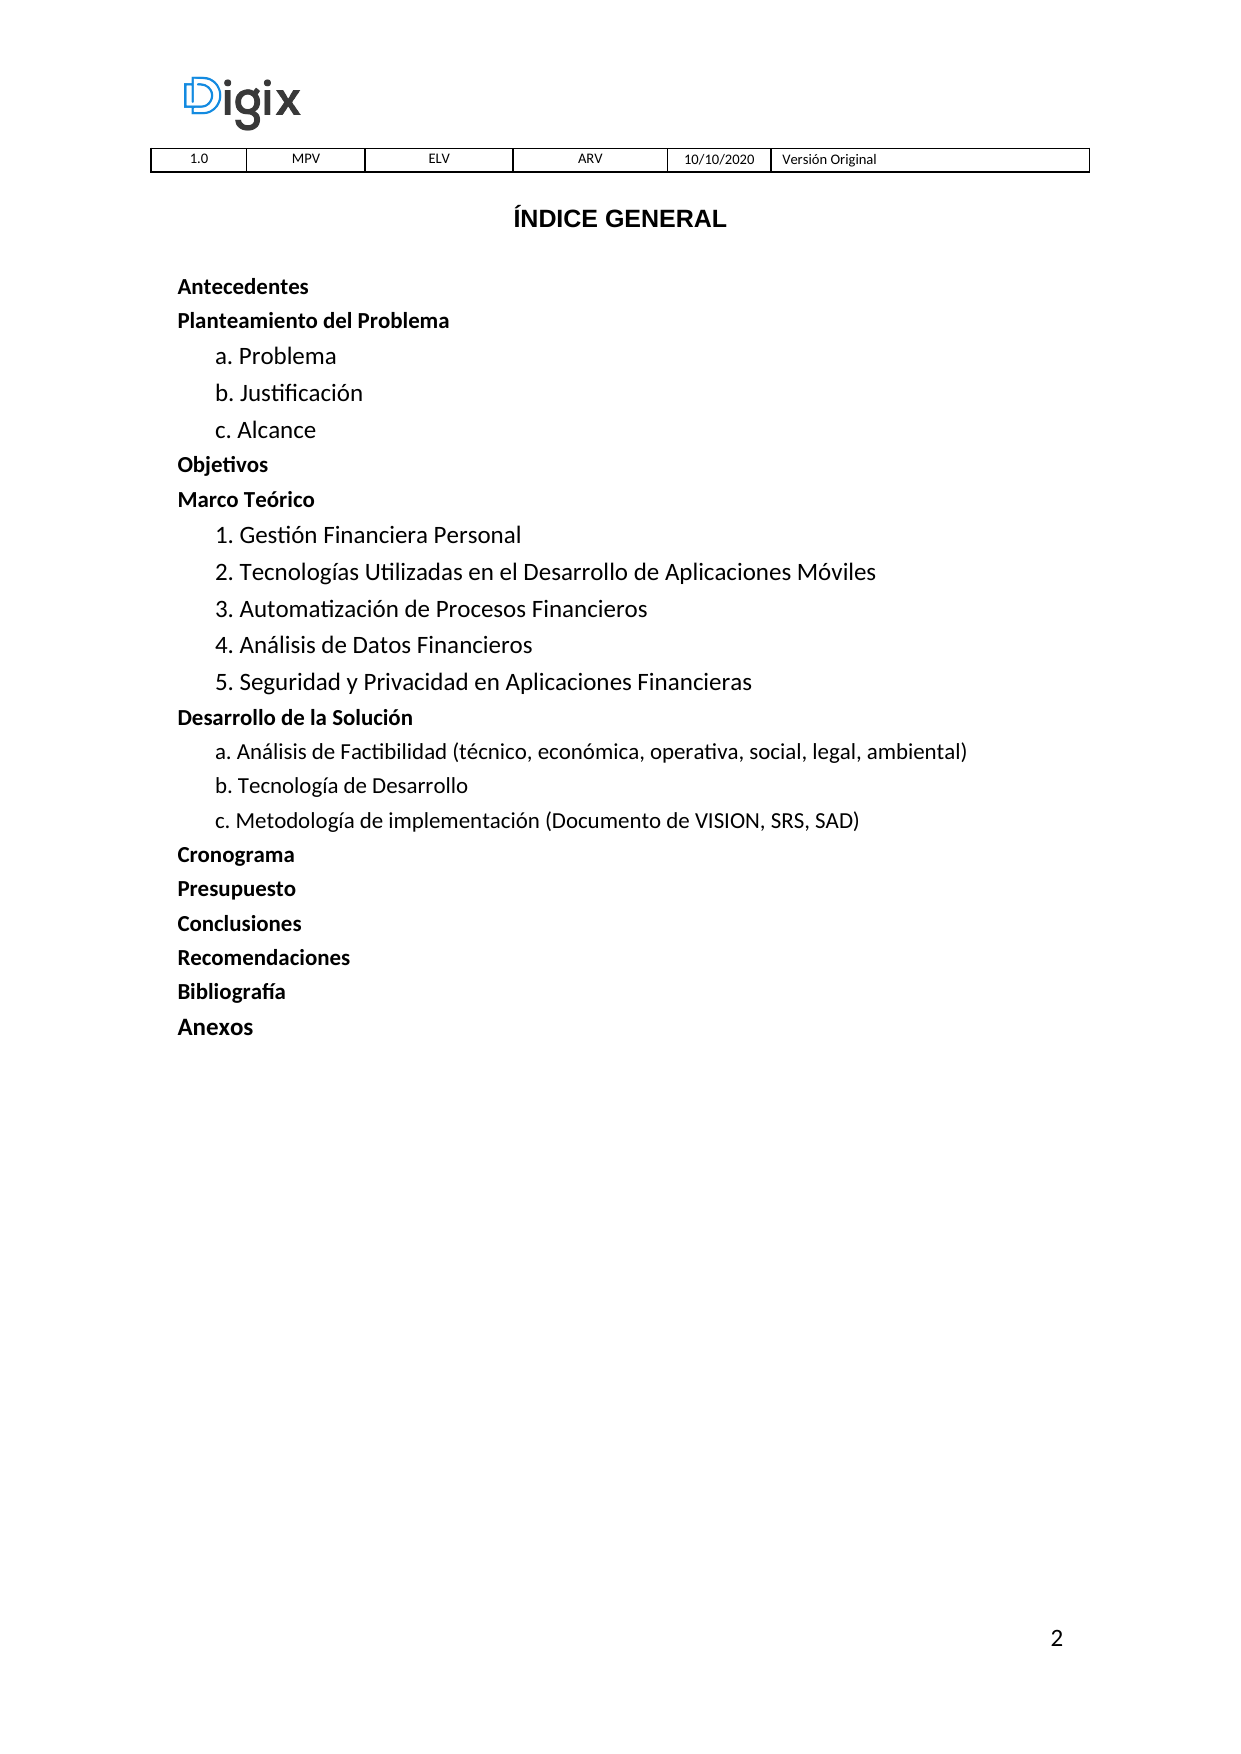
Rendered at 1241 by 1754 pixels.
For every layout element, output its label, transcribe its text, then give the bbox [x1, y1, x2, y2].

table_cell 1.0 [152, 149, 246, 171]
table_cell MPV [247, 149, 364, 171]
table_cell ELV [366, 149, 512, 171]
picture [177, 73, 306, 132]
table_cell 10/10/2020 [668, 149, 770, 171]
text ÍNDICE GENERAL [177, 204, 1063, 233]
table_cell Versión Original [772, 149, 1089, 171]
table_cell ARV [514, 149, 667, 171]
